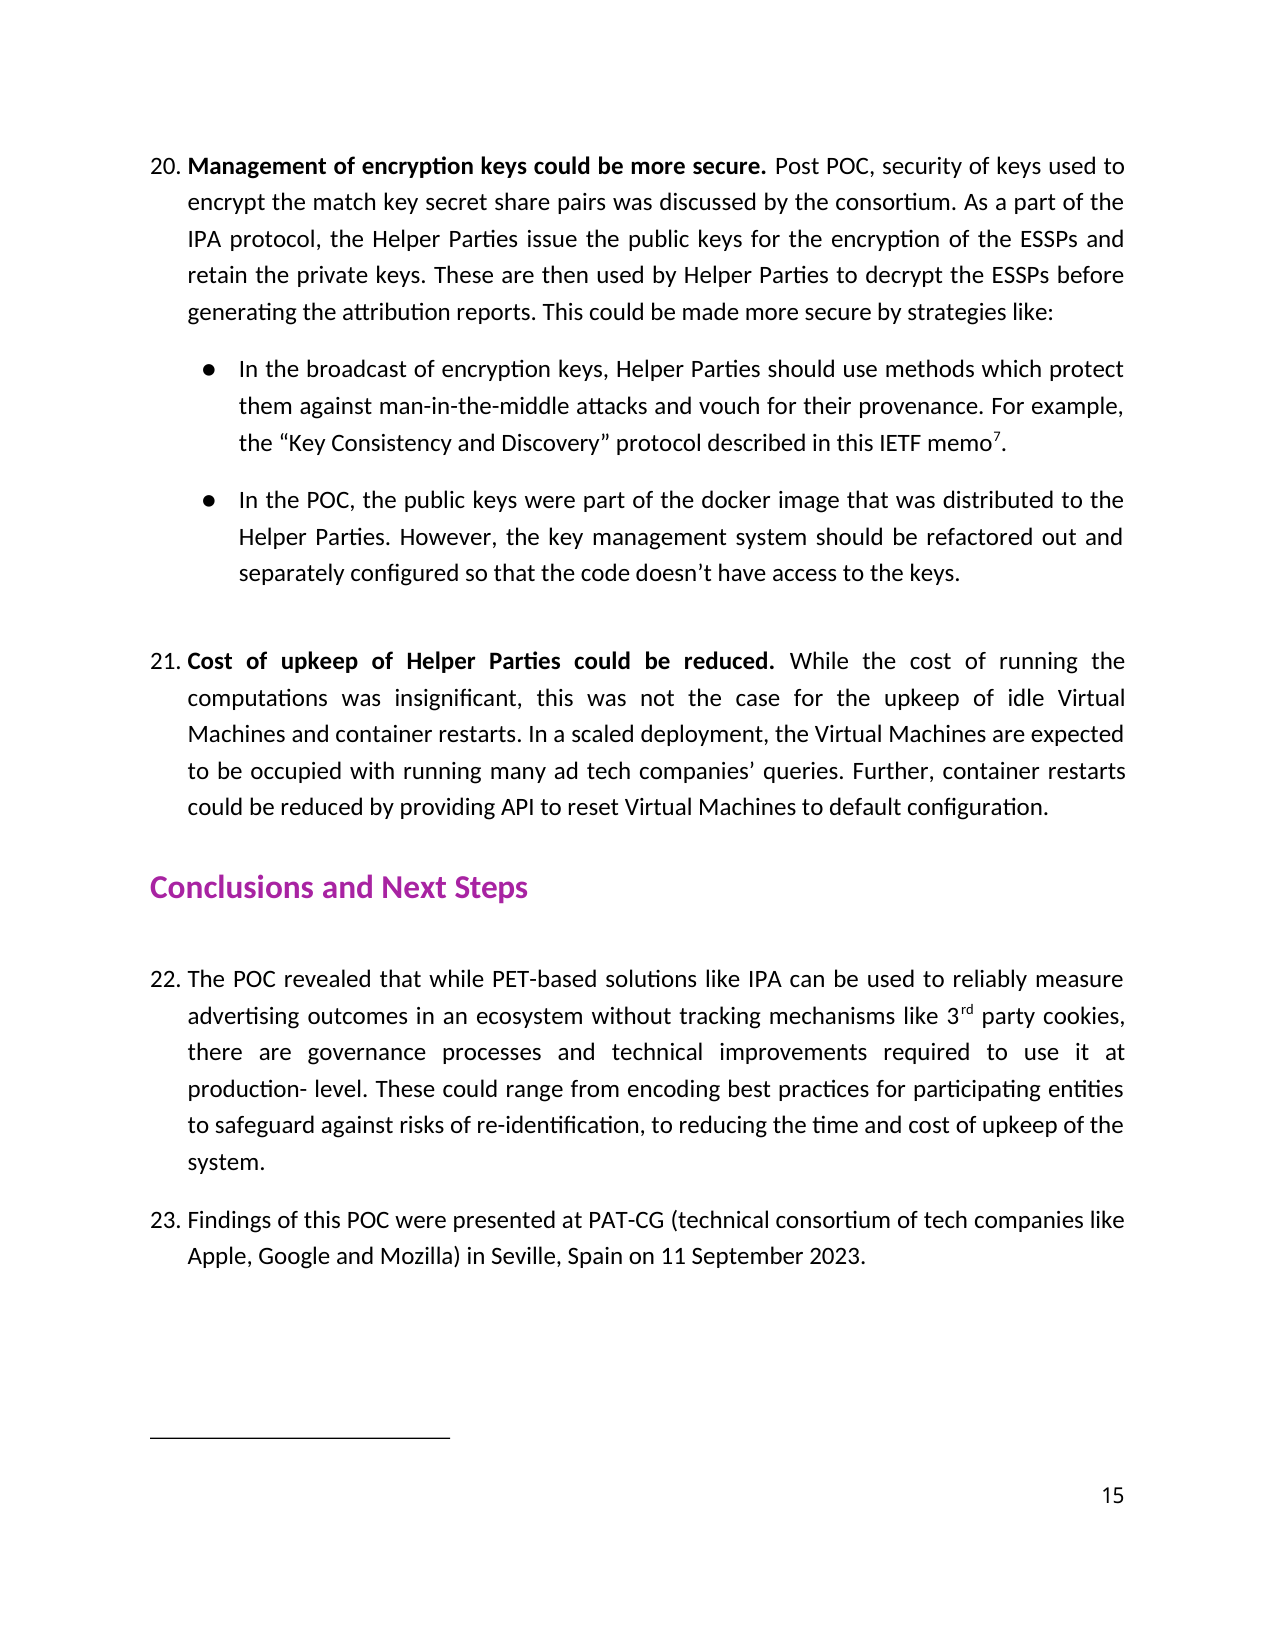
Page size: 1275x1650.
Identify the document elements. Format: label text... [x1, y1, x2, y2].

list Cost of upkeep of Helper Parties could be reduced. While the cost of running the computations was insignificant, this was not the case for the upkeep of idle Virtual Machines and container restarts. In a scaled deployment, the Virtual Machines are expected to be occupied with running many ad tech companies’ queries. Further, container restarts could be reduced by providing API to reset Virtual Machines to default configuration. [150, 645, 1126, 822]
list The POC revealed that while PET-based solutions like IPA can be used to reliably measure advertising outcomes in an ecosystem without tracking mechanisms like 3rd party cookies, there are governance processes and technical improvements required to use it at production- level. These could range from encoding best practices for participating entities to safeguard against risks of re-identification, to reducing the time and cost of upkeep of the system. [150, 963, 1126, 1177]
list Findings of this POC were presented at PAT-CG (technical consortium of tech companies like Apple, Google and Mozilla) in Seville, Spain on 11 September 2023. [150, 1204, 1125, 1271]
list In the POC, the public keys were part of the docker image that was distributed to the Helper Parties. However, the key management system should be refactored out and separately configured so that the code doesn’t have access to the keys. [201, 484, 1125, 588]
list In the broadcast of encryption keys, Helper Parties should use methods which protect them against man-in-the-middle attacks and vouch for their provenance. For example, the “Key Consistency and Discovery” protocol described in this IETF memo7. [201, 354, 1125, 457]
list Management of encryption keys could be more secure. Post POC, security of keys used to encrypt the match key secret share pairs was discussed by the consortium. As a part of the IPA protocol, the Helper Parties issue the public keys for the encryption of the ESSPs and retain the private keys. These are then used by Helper Parties to decrypt the ESSPs before generating the attribution reports. This could be made more secure by strategies like: [150, 150, 1126, 327]
subtitle Conclusions and Next Steps [150, 866, 1162, 906]
